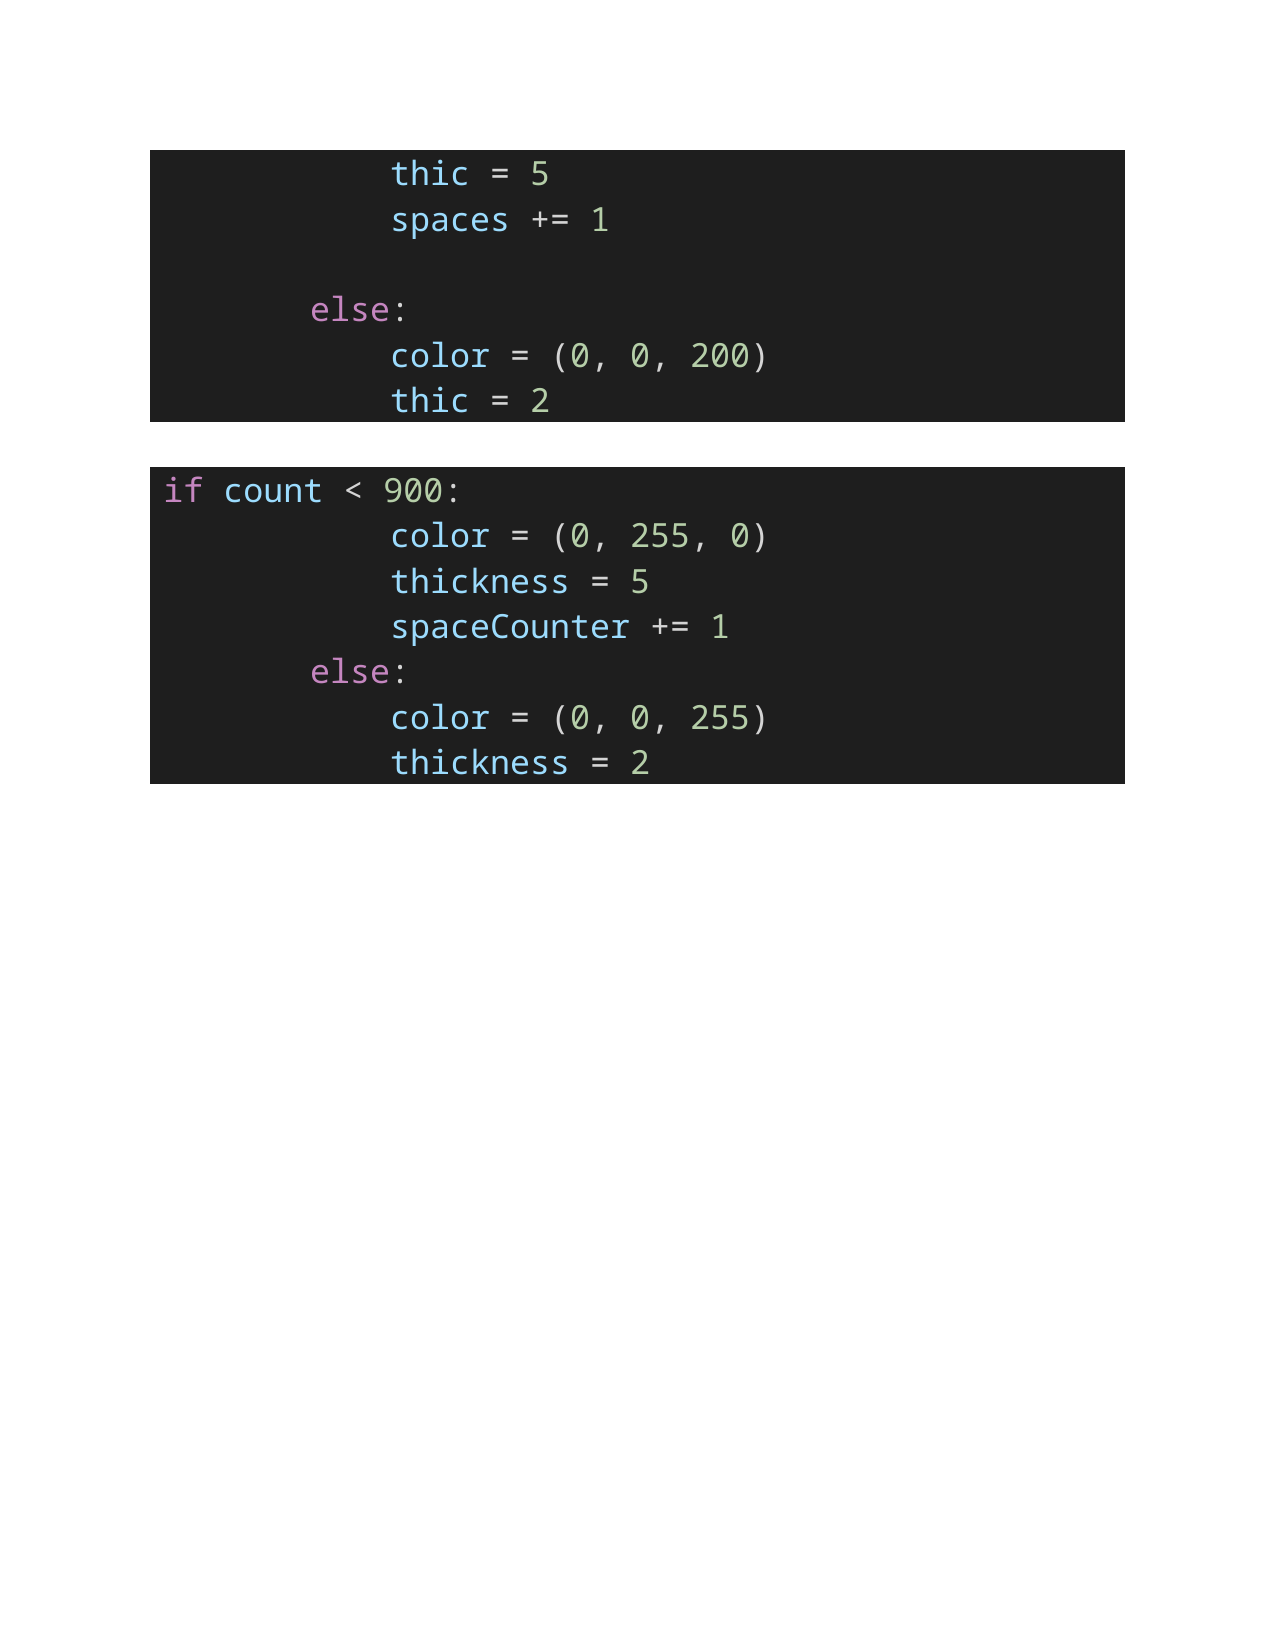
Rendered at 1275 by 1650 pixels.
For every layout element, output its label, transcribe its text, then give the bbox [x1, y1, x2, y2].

text else: [150, 648, 1125, 694]
text color = (0, 0, 200) [150, 332, 1125, 377]
text else: [150, 286, 1125, 332]
text thic = 2 [150, 377, 1125, 422]
text color = (0, 0, 255) [150, 694, 1125, 739]
text thickness = 5 [150, 557, 1125, 603]
text thickness = 2 [150, 739, 1125, 784]
text color = (0, 255, 0) [150, 512, 1125, 557]
text spaces += 1 [150, 195, 1125, 241]
text if count < 900: [150, 467, 1125, 512]
text thic = 5 [150, 150, 1125, 195]
text spaceCounter += 1 [150, 603, 1125, 648]
